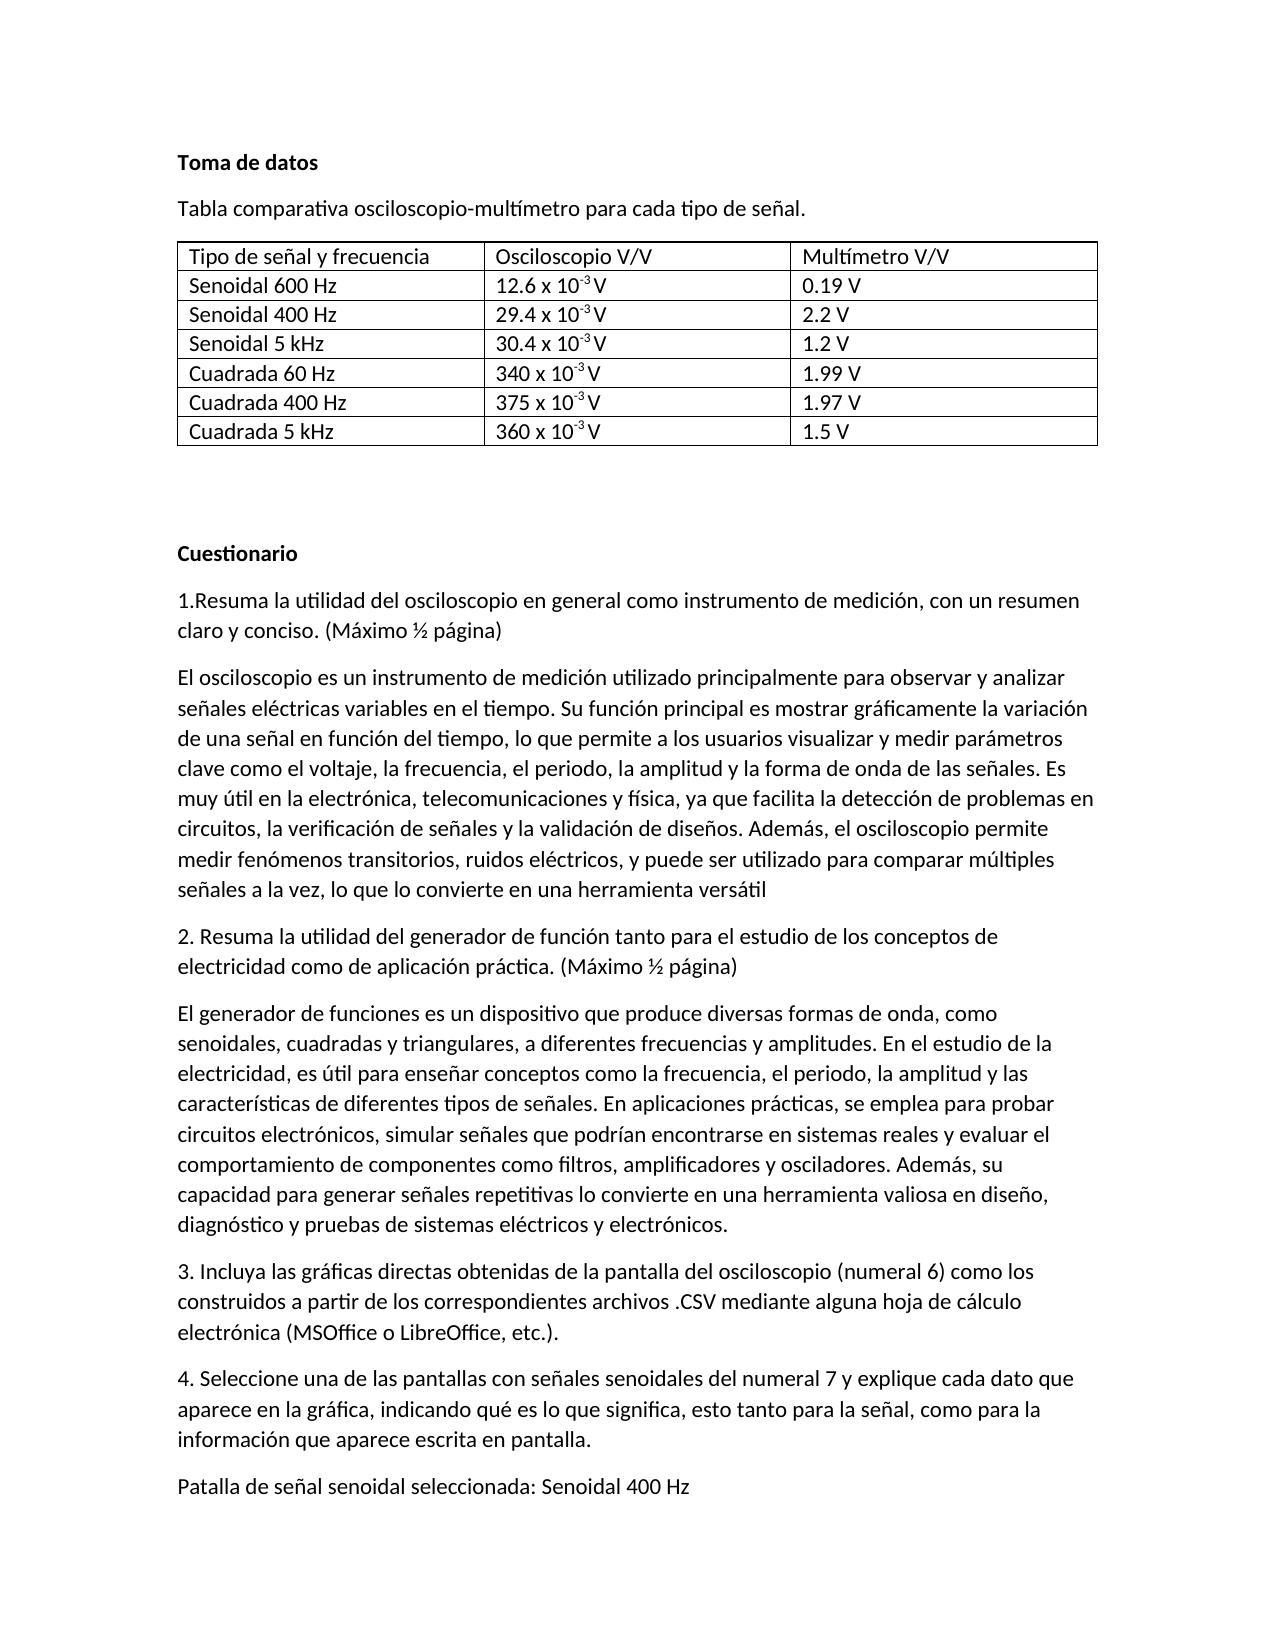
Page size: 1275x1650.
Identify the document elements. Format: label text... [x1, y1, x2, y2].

table_cell 375 x 10-3 V [485, 388, 790, 416]
text Tabla comparativa osciloscopio-multímetro para cada tipo de señal. [177, 194, 1098, 222]
table_cell Senoidal 400 Hz [178, 301, 484, 328]
text Toma de datos [177, 148, 1098, 176]
text El generador de funciones es un dispositivo que produce diversas formas de onda, como senoidales, cuadradas y triangulares, a diferentes frecuencias y amplitudes. En el estudio de la electricidad, es útil para enseñar conceptos como la frecuencia, el periodo, la amplitud y las características de diferentes tipos de señales. En aplicaciones prácticas, se emplea para probar circuitos electrónicos, simular señales que podrían encontrarse en sistemas reales y evaluar el comportamiento de componentes como filtros, amplificadores y osciladores. Además, su capacidad para generar señales repetitivas lo convierte en una herramienta valiosa en diseño, diagnóstico y pruebas de sistemas eléctricos y electrónicos. [177, 999, 1098, 1238]
text Cuestionario [177, 539, 1098, 568]
table_cell 1.97 V [791, 388, 1097, 416]
table_cell 12.6 x 10-3 V [485, 271, 790, 299]
table_header Multímetro V/V [791, 243, 1097, 270]
table_cell 1.99 V [791, 359, 1097, 387]
table_cell Cuadrada 400 Hz [178, 388, 484, 416]
table_cell 2.2 V [791, 301, 1097, 328]
table_cell Cuadrada 5 kHz [178, 417, 484, 445]
table_cell 29.4 x 10-3 V [485, 301, 790, 328]
table_header Osciloscopio V/V [485, 243, 790, 270]
table_cell 1.5 V [791, 417, 1097, 445]
text 4. Seleccione una de las pantallas con señales senoidales del numeral 7 y explique cada dato que aparece en la gráfica, indicando qué es lo que significa, esto tanto para la señal, como para la información que aparece escrita en pantalla. [177, 1364, 1098, 1453]
text 3. Incluya las gráficas directas obtenidas de la pantalla del osciloscopio (numeral 6) como los construidos a partir de los correspondientes archivos .CSV mediante alguna hoja de cálculo electrónica (MSOffice o LibreOffice, etc.). [177, 1257, 1098, 1346]
table_cell 340 x 10-3 V [485, 359, 790, 387]
table_cell 1.2 V [791, 330, 1097, 358]
table_cell 360 x 10-3 V [485, 417, 790, 445]
table_cell Cuadrada 60 Hz [178, 359, 484, 387]
text 1.Resuma la utilidad del osciloscopio en general como instrumento de medición, con un resumen claro y conciso. (Máximo ½ página) [177, 586, 1098, 645]
table_cell Senoidal 600 Hz [178, 271, 484, 299]
text El osciloscopio es un instrumento de medición utilizado principalmente para observar y analizar señales eléctricas variables en el tiempo. Su función principal es mostrar gráficamente la variación de una señal en función del tiempo, lo que permite a los usuarios visualizar y medir parámetros clave como el voltaje, la frecuencia, el periodo, la amplitud y la forma de onda de las señales. Es muy útil en la electrónica, telecomunicaciones y física, ya que facilita la detección de problemas en circuitos, la verificación de señales y la validación de diseños. Además, el osciloscopio permite medir fenómenos transitorios, ruidos eléctricos, y puede ser utilizado para comparar múltiples señales a la vez, lo que lo convierte en una herramienta versátil [177, 663, 1098, 903]
table_cell Senoidal 5 kHz [178, 330, 484, 358]
text 2. Resuma la utilidad del generador de función tanto para el estudio de los conceptos de electricidad como de aplicación práctica. (Máximo ½ página) [177, 922, 1098, 980]
text Patalla de señal senoidal seleccionada: Senoidal 400 Hz [177, 1472, 1098, 1500]
table_cell 0.19 V [791, 271, 1097, 299]
table_header Tipo de señal y frecuencia [178, 243, 484, 270]
table_cell 30.4 x 10-3 V [485, 330, 790, 358]
